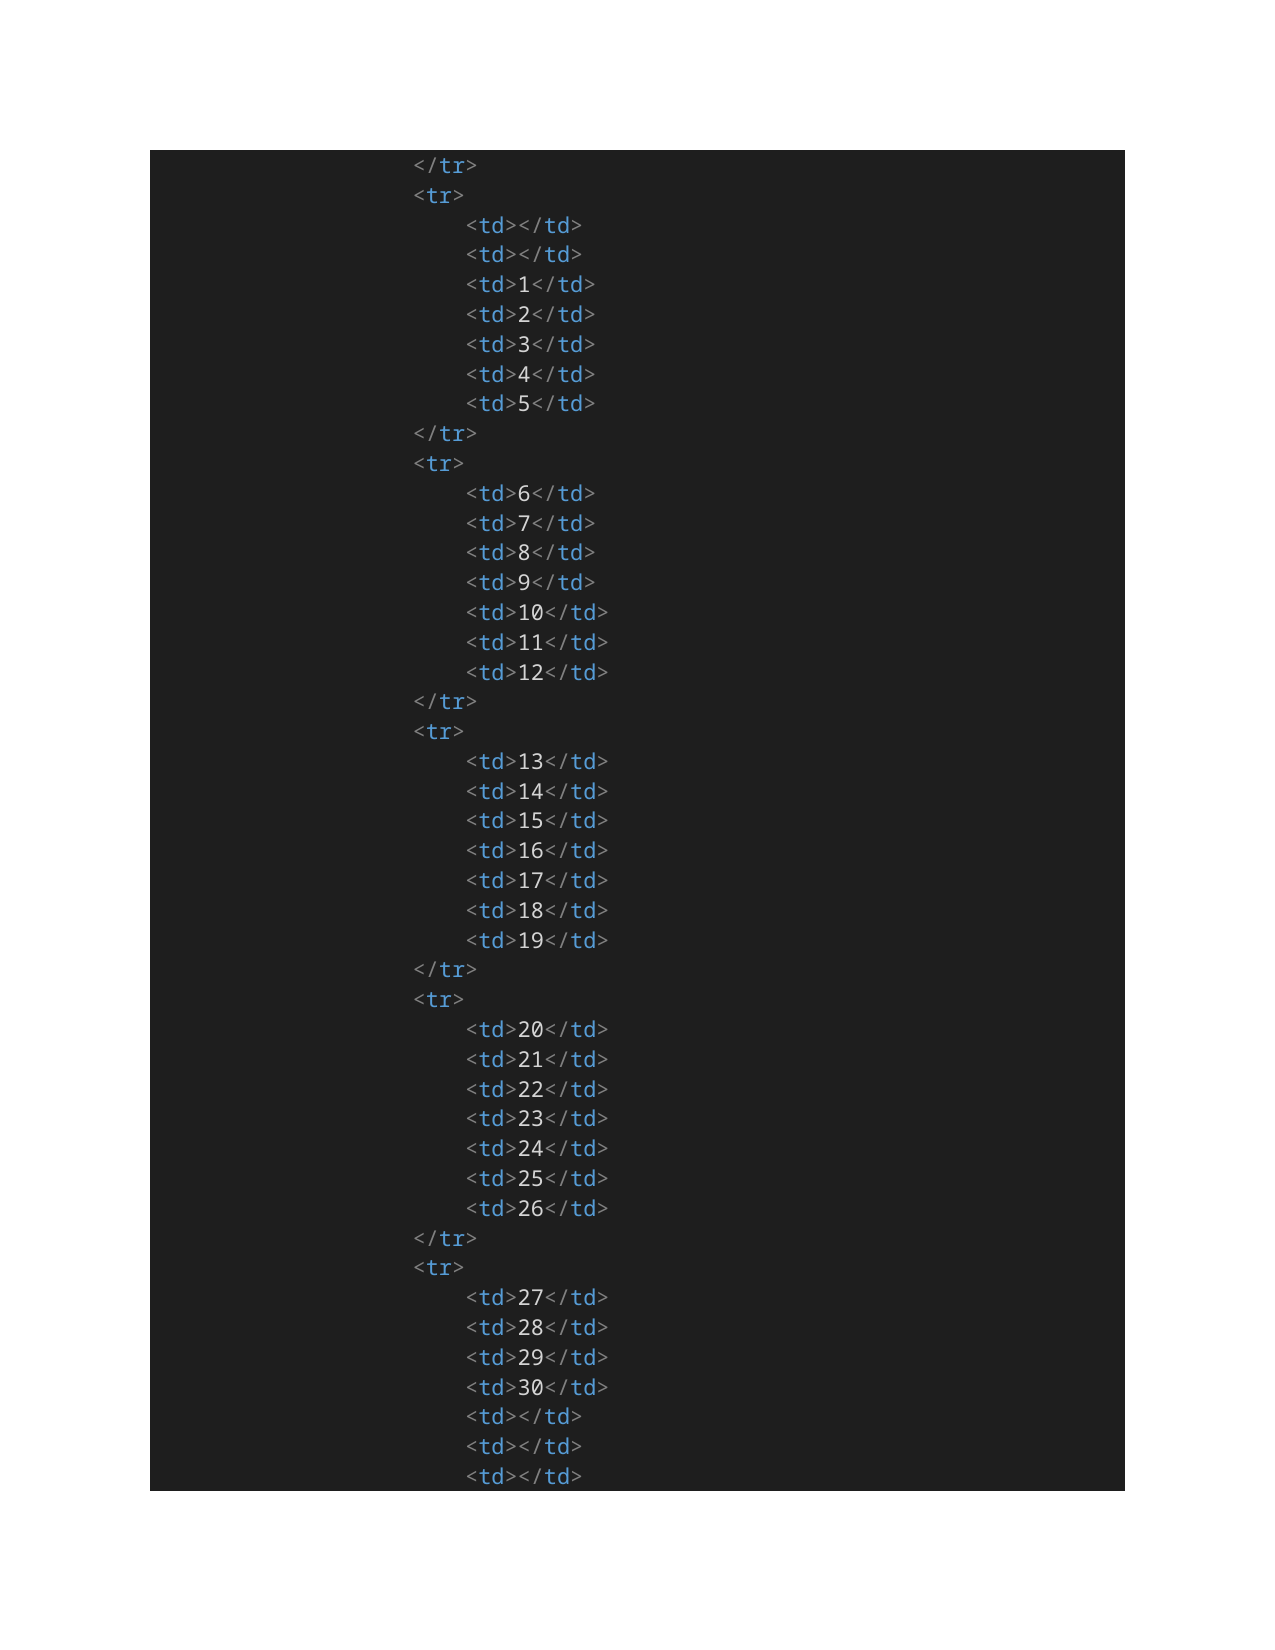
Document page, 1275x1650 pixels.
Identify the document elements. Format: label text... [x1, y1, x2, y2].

text <td>6</td> [150, 478, 1125, 507]
text <td>1</td> [150, 269, 1125, 299]
text <td>15</td> [150, 805, 1125, 835]
text <td>2</td> [150, 299, 1125, 329]
text <td>4</td> [150, 358, 1125, 388]
text <td>30</td> [150, 1371, 1125, 1401]
text <td>23</td> [150, 1103, 1125, 1133]
text <tr> [150, 716, 1125, 746]
text <td>29</td> [150, 1342, 1125, 1371]
text <td>12</td> [150, 656, 1125, 686]
text <td>9</td> [150, 567, 1125, 597]
text <td></td> [150, 239, 1125, 269]
text <td></td> [150, 1431, 1125, 1461]
text </tr> [150, 418, 1125, 448]
text <td></td> [150, 209, 1125, 239]
text <td>3</td> [150, 329, 1125, 358]
text <td></td> [150, 1401, 1125, 1431]
text <td>7</td> [150, 507, 1125, 537]
text </tr> [150, 1222, 1125, 1252]
text </tr> [150, 954, 1125, 984]
text <td>22</td> [150, 1073, 1125, 1103]
text </tr> [150, 150, 1125, 180]
text <td>17</td> [150, 865, 1125, 895]
text <td></td> [150, 1461, 1125, 1491]
text <td>19</td> [150, 924, 1125, 954]
text <td>11</td> [150, 627, 1125, 656]
text <td>26</td> [150, 1193, 1125, 1222]
text <td>20</td> [150, 1014, 1125, 1044]
text <tr> [150, 984, 1125, 1014]
text <td>10</td> [150, 597, 1125, 627]
text <td>5</td> [150, 388, 1125, 418]
text <td>8</td> [150, 537, 1125, 567]
text <td>13</td> [150, 746, 1125, 776]
text <td>28</td> [150, 1312, 1125, 1342]
text <tr> [150, 448, 1125, 478]
text <tr> [150, 180, 1125, 209]
text <td>24</td> [150, 1133, 1125, 1163]
text <td>14</td> [150, 776, 1125, 805]
text <td>27</td> [150, 1282, 1125, 1312]
text <td>21</td> [150, 1044, 1125, 1073]
text <td>25</td> [150, 1163, 1125, 1193]
text </tr> [150, 686, 1125, 716]
text <td>16</td> [150, 835, 1125, 865]
text <tr> [150, 1252, 1125, 1282]
text <td>18</td> [150, 895, 1125, 924]
